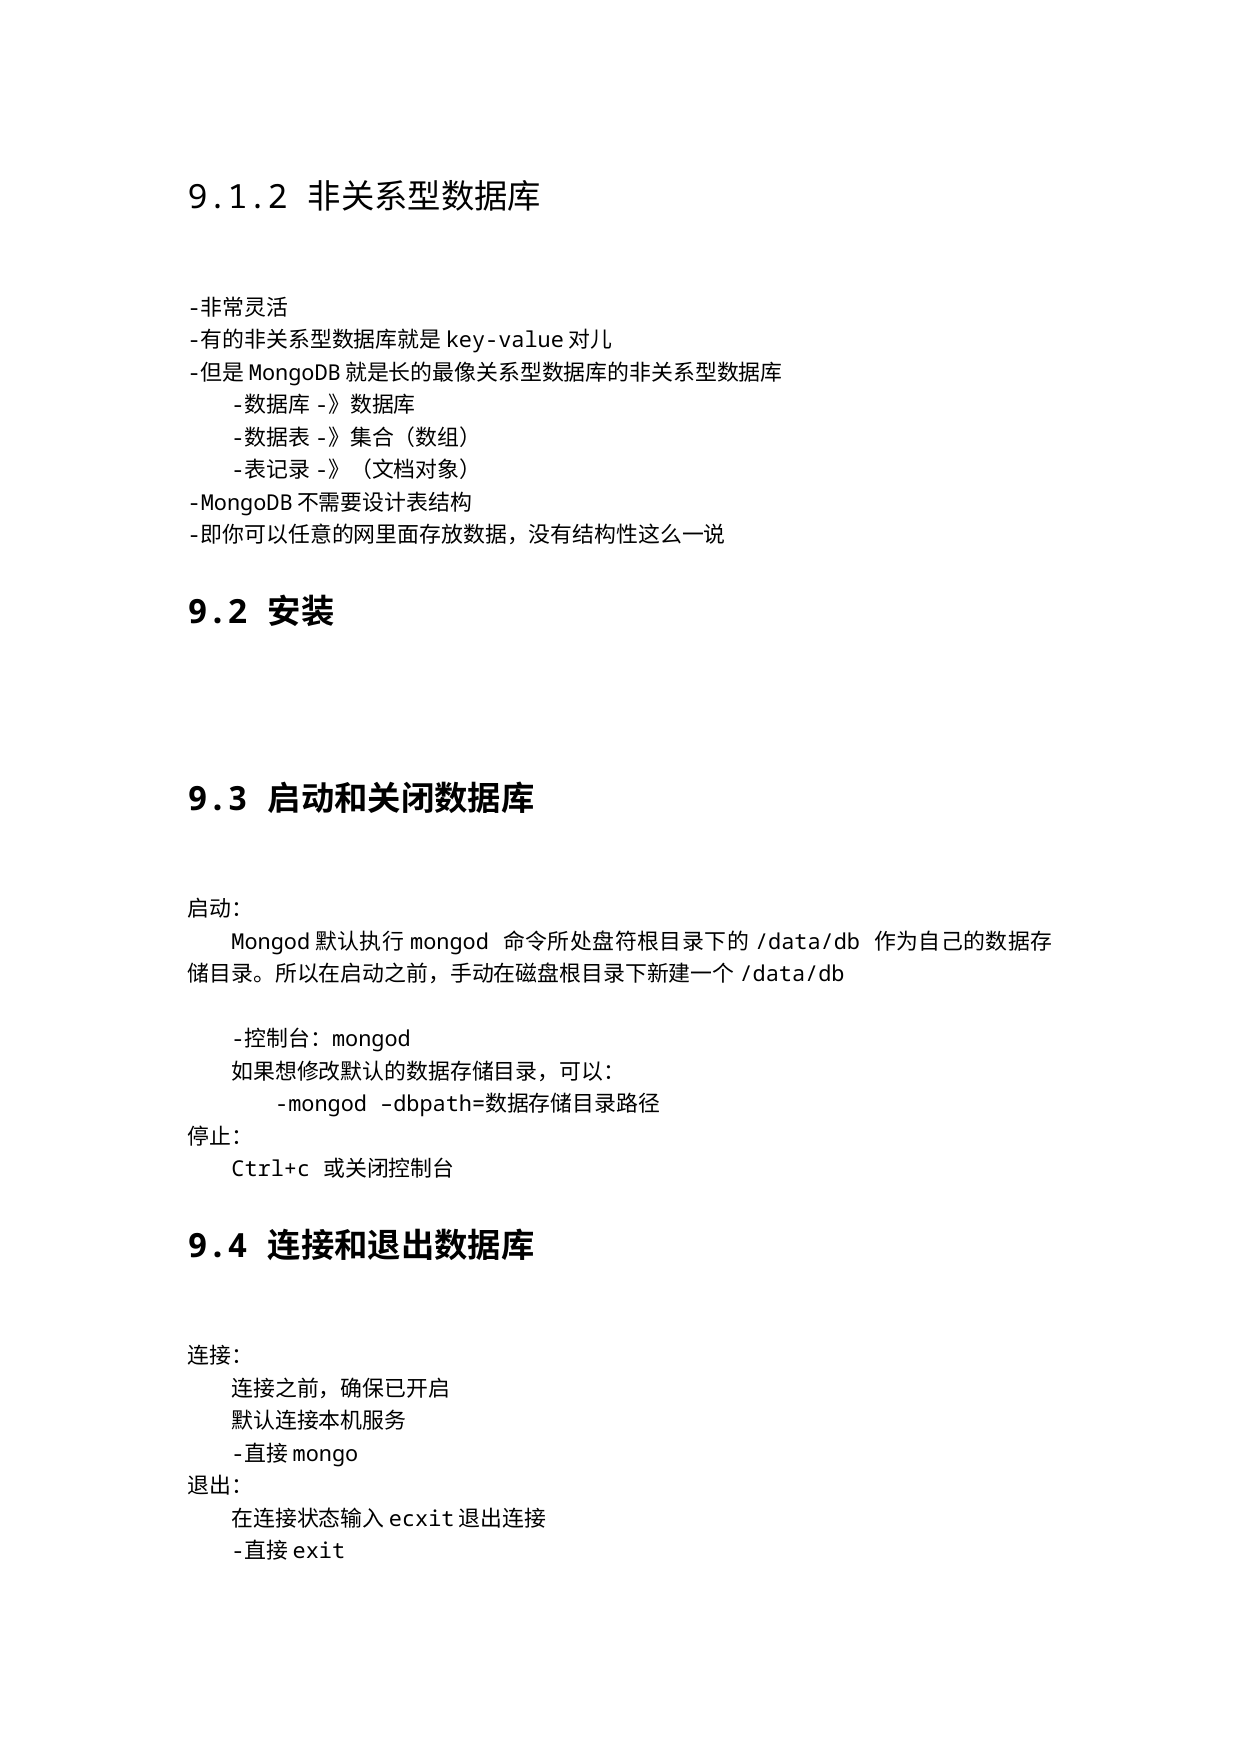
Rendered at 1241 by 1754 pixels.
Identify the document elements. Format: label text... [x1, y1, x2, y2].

text 在连接状态输入ecxit退出连接 [187, 1500, 1053, 1533]
text -即你可以任意的网里面存放数据，没有结构性这么一说 [187, 517, 1053, 549]
text -直接mongo [187, 1435, 1053, 1468]
text 退出： [187, 1468, 1053, 1500]
subtitle 9.3 启动和关闭数据库 [187, 763, 1053, 828]
text -有的非关系型数据库就是key-value对儿 [187, 322, 1053, 354]
text Mongod默认执行 mongod 命令所处盘符根目录下的 /data/db 作为自己的数据存储目录。所以在启动之前，手动在磁盘根目录下新建一个 /data/db [187, 923, 1053, 988]
text -控制台：mongod [187, 1021, 1053, 1053]
subtitle 9.1.2 非关系型数据库 [187, 162, 1053, 227]
text Ctrl+c 或关闭控制台 [187, 1151, 1053, 1183]
text 启动： [187, 891, 1053, 923]
text -直接exit [187, 1533, 1053, 1565]
subtitle 9.2 安装 [187, 576, 1053, 641]
text 如果想修改默认的数据存储目录，可以： [187, 1053, 1053, 1086]
text -数据库 -》数据库 [187, 387, 1053, 419]
text -表记录 -》（文档对象） [187, 452, 1053, 484]
text -MongoDB不需要设计表结构 [187, 484, 1053, 517]
subtitle 9.4 连接和退出数据库 [187, 1210, 1053, 1275]
text -mongod –dbpath=数据存储目录路径 [187, 1086, 1053, 1118]
text 默认连接本机服务 [187, 1403, 1053, 1435]
text -数据表 -》集合（数组） [187, 419, 1053, 452]
text -非常灵活 [187, 289, 1053, 322]
text -但是MongoDB就是长的最像关系型数据库的非关系型数据库 [187, 354, 1053, 387]
text 连接： [187, 1338, 1053, 1370]
text 连接之前，确保已开启 [187, 1370, 1053, 1403]
text 停止： [187, 1118, 1053, 1151]
